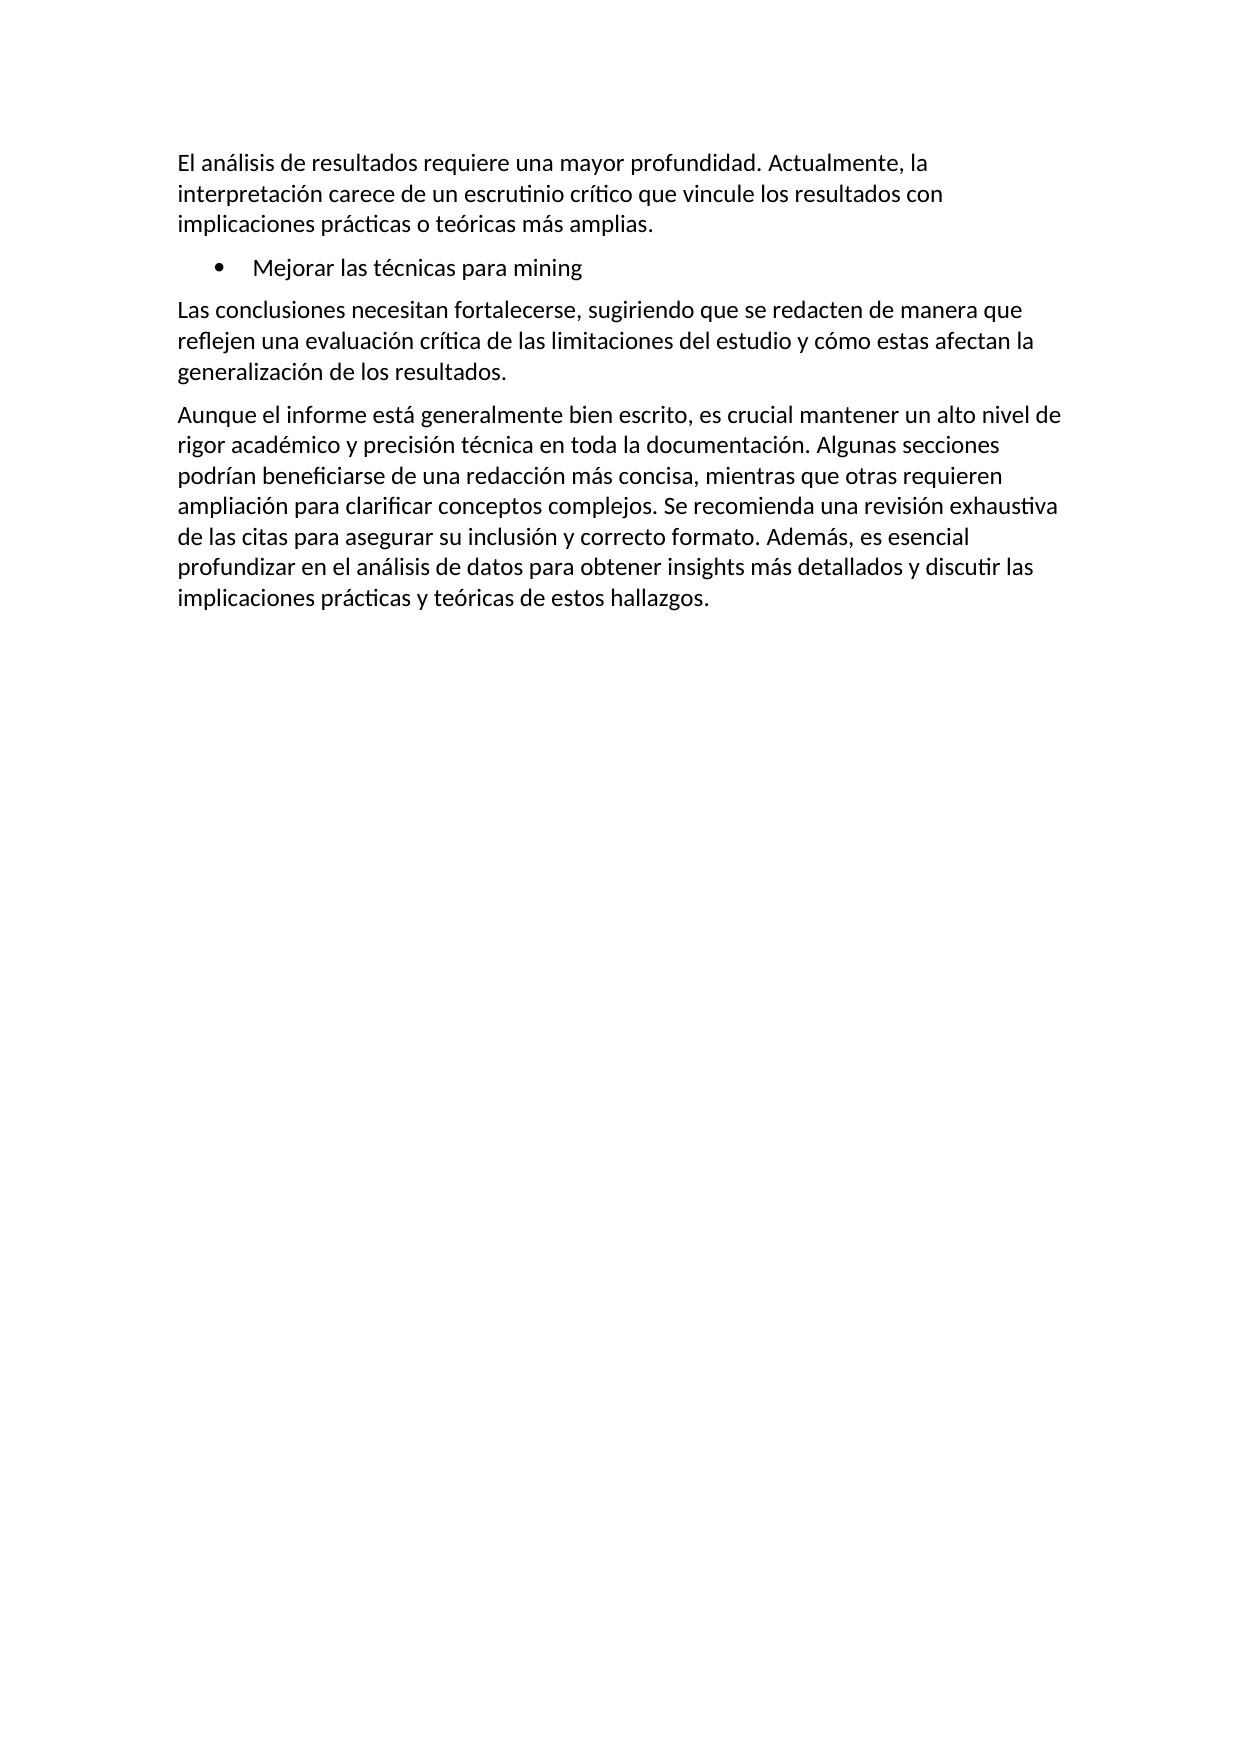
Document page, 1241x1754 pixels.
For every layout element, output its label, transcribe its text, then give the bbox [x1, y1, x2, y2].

text Las conclusiones necesitan fortalecerse, sugiriendo que se redacten de manera que reflejen una evaluación crítica de las limitaciones del estudio y cómo estas afectan la generalización de los resultados. [177, 295, 1063, 386]
text Aunque el informe está generalmente bien escrito, es crucial mantener un alto nivel de rigor académico y precisión técnica en toda la documentación. Algunas secciones podrían beneficiarse de una redacción más concisa, mientras que otras requieren ampliación para clarificar conceptos complejos. Se recomienda una revisión exhaustiva de las citas para asegurar su inclusión y correcto formato. Además, es esencial profundizar en el análisis de datos para obtener insights más detallados y discutir las implicaciones prácticas y teóricas de estos hallazgos. [177, 399, 1063, 612]
list Mejorar las técnicas para mining [215, 252, 1063, 282]
text El análisis de resultados requiere una mayor profundidad. Actualmente, la interpretación carece de un escrutinio crítico que vincule los resultados con implicaciones prácticas o teóricas más amplias. [177, 148, 1063, 239]
